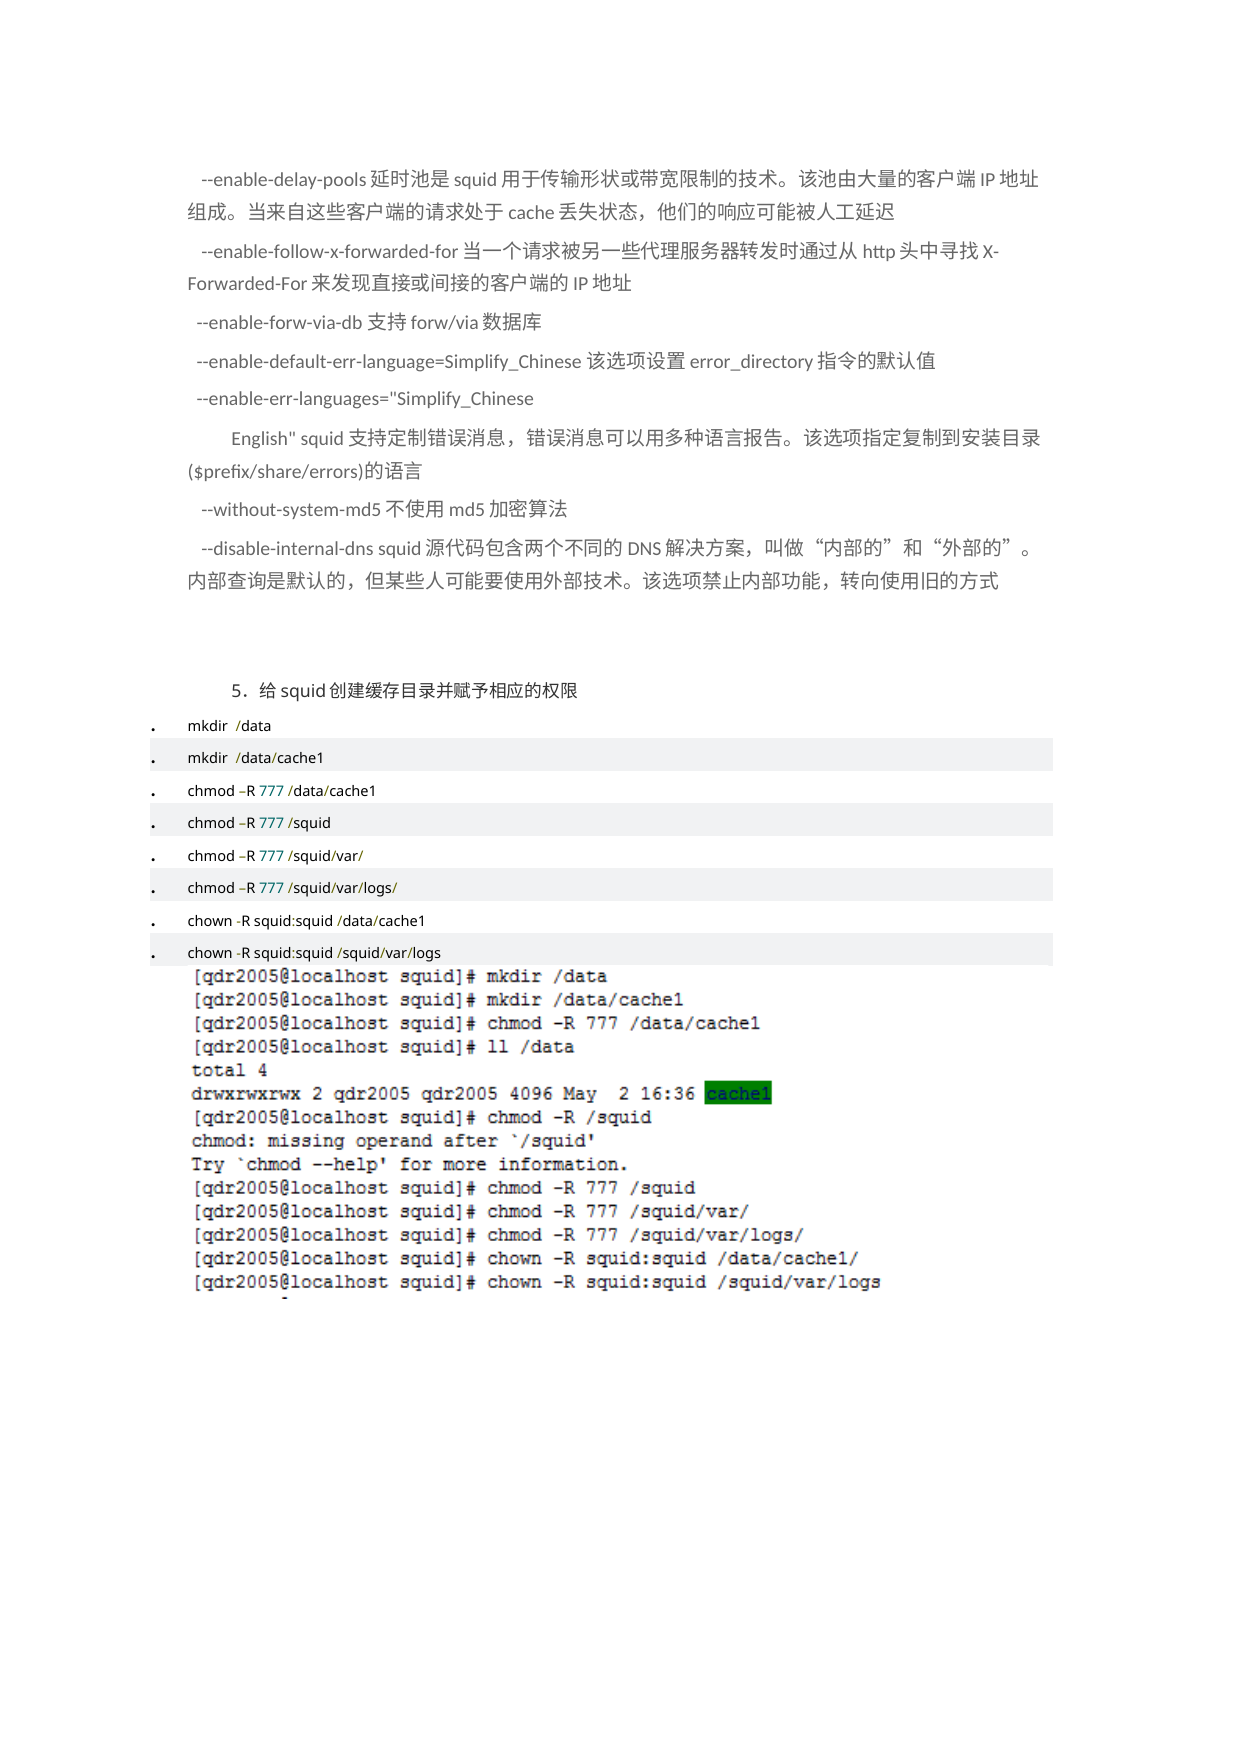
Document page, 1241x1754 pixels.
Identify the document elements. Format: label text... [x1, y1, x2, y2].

list chmod –R 777 /squid [150, 803, 1053, 836]
text --enable-err-languages="Simplify_Chinese [187, 382, 1053, 414]
text English" squid支持定制错误消息，错误消息可以用多种语言报告。该选项指定复制到安装目录($prefix/share/errors)的语言 [187, 421, 1053, 486]
text --disable-internal-dns squid源代码包含两个不同的DNS解决方案，叫做“内部的”和“外部的”。内部查询是默认的，但某些人可能要使用外部技术。该选项禁止内部功能，转向使用旧的方式 [187, 531, 1053, 596]
text --enable-forw-via-db 支持forw/via数据库 [187, 304, 1053, 337]
picture [187, 965, 1049, 1299]
list mkdir /data/cache1 [150, 738, 1053, 771]
list chmod –R 777 /data/cache1 [150, 771, 1053, 803]
text --without-system-md5不使用md5加密算法 [187, 492, 1053, 524]
list chmod –R 777 /squid/var/ [150, 836, 1053, 868]
text --enable-follow-x-forwarded-for当一个请求被另一些代理服务器转发时通过从http头中寻找X-Forwarded-For来发现直接或间接的客户端的IP地址 [187, 233, 1053, 298]
list mkdir /data [150, 706, 1053, 738]
list chown -R squid:squid /squid/var/logs [150, 933, 1053, 966]
text --enable-delay-pools延时池是squid用于传输形状或带宽限制的技术。该池由大量的客户端IP地址组成。当来自这些客户端的请求处于cache丢失状态，他们的响应可能被人工延迟 [187, 162, 1053, 227]
text 5．给squid创建缓存目录并赋予相应的权限 [187, 673, 1053, 706]
list chown -R squid:squid /data/cache1 [150, 901, 1053, 933]
text --enable-default-err-language=Simplify_Chinese 该选项设置error_directory指令的默认值 [187, 343, 1053, 376]
list chmod –R 777 /squid/var/logs/ [150, 868, 1053, 901]
